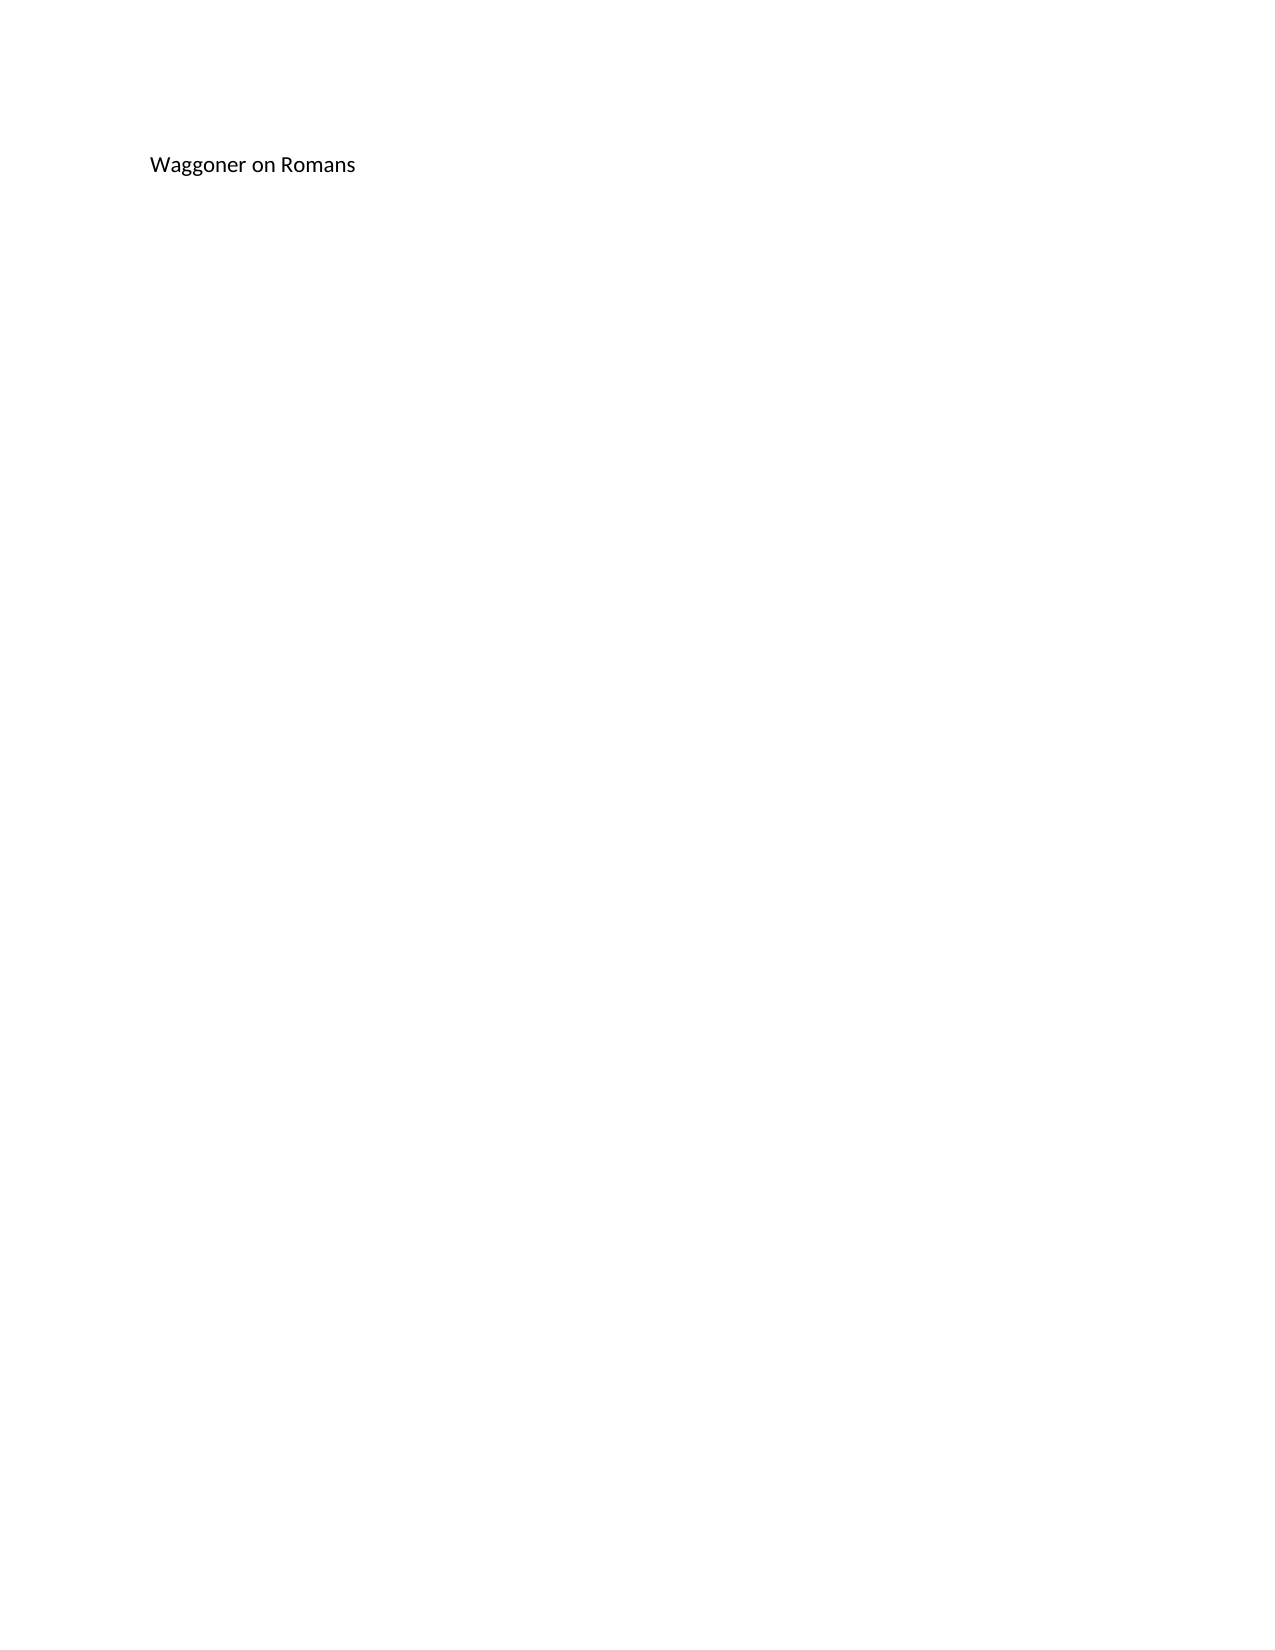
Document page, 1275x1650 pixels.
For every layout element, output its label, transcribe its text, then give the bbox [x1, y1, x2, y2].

text Waggoner on Romans [150, 150, 1125, 178]
